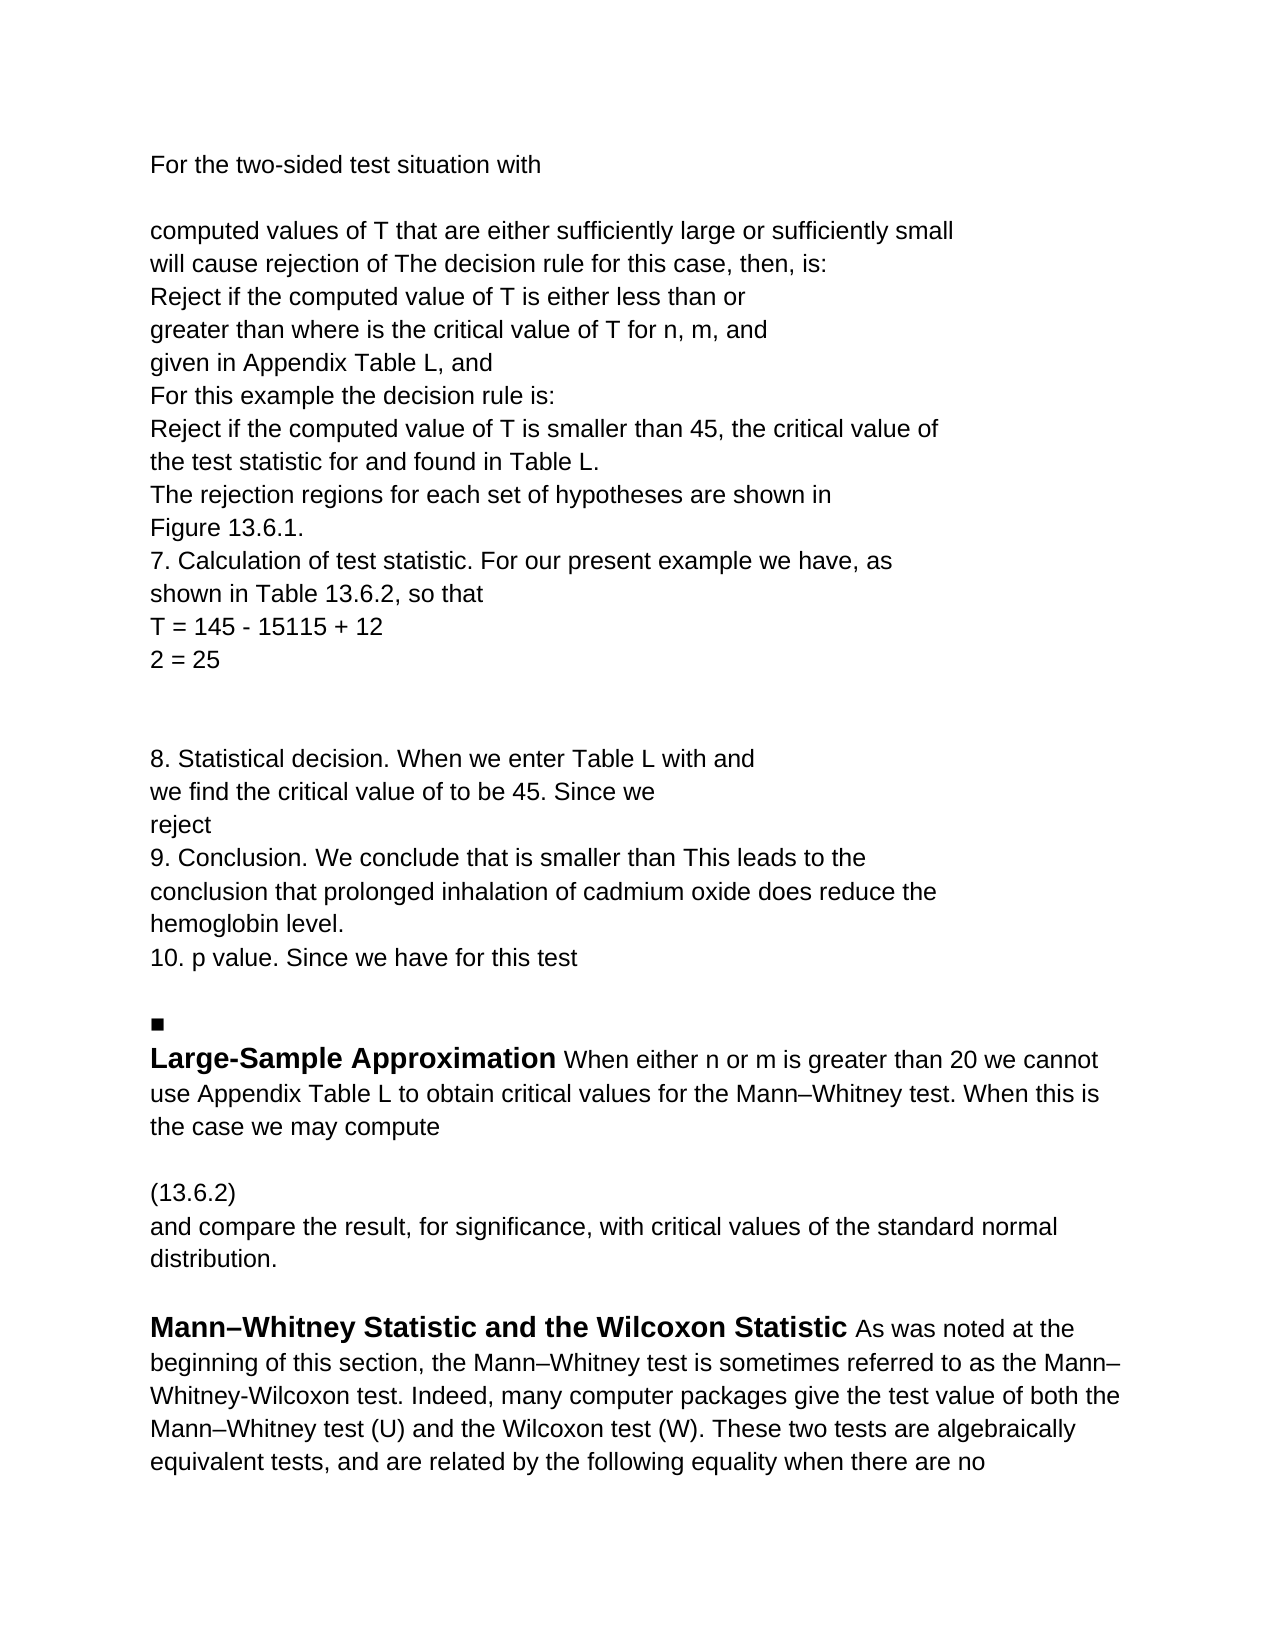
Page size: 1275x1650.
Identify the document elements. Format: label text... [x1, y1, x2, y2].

text 2 = 25 [150, 645, 1125, 674]
text 10. p value. Since we have for this test [150, 942, 1125, 971]
text 8. Statistical decision. When we enter Table L with and [150, 744, 1125, 773]
text For this example the decision rule is: [150, 381, 1125, 410]
text Reject if the computed value of T is smaller than 45, the critical value of [150, 414, 1125, 443]
text the test statistic for and found in Table L. [150, 447, 1125, 476]
text Figure 13.6.1. [150, 513, 1125, 542]
text we find the critical value of to be 45. Since we [150, 777, 1125, 806]
text given in Appendix Table L, and [150, 348, 1125, 377]
text ■ [150, 1008, 1125, 1037]
text 9. Conclusion. We conclude that is smaller than This leads to the [150, 843, 1125, 872]
text The rejection regions for each set of hypotheses are shown in [150, 480, 1125, 509]
text Reject if the computed value of T is either less than or [150, 282, 1125, 311]
text T = 145 - 15115 + 12 [150, 612, 1125, 641]
text reject [150, 810, 1125, 839]
text For the two-sided test situation with [150, 150, 1125, 179]
text Large-Sample Approximation When either n or m is greater than 20 we cannot use Appendix Table L to obtain critical values for the Mann–Whitney test. When this is the case we may compute [150, 1042, 1125, 1141]
text conclusion that prolonged inhalation of cadmium oxide does reduce the [150, 876, 1125, 905]
text (13.6.2) [150, 1178, 1125, 1207]
text Mann–Whitney Statistic and the Wilcoxon Statistic As was noted at the beginning of this section, the Mann–Whitney test is sometimes referred to as the Mann–Whitney-Wilcoxon test. Indeed, many computer packages give the test value of both the Mann–Whitney test (U) and the Wilcoxon test (W). These two tests are algebraically equivalent tests, and are related by the following equality when there are no [150, 1311, 1125, 1476]
text will cause rejection of The decision rule for this case, then, is: [150, 249, 1125, 278]
text hemoglobin level. [150, 909, 1125, 938]
text computed values of T that are either sufficiently large or sufficiently small [150, 216, 1125, 245]
text and compare the result, for significance, with critical values of the standard normal [150, 1211, 1125, 1240]
text shown in Table 13.6.2, so that [150, 579, 1125, 608]
text greater than where is the critical value of T for n, m, and [150, 315, 1125, 344]
text distribution. [150, 1244, 1125, 1273]
text 7. Calculation of test statistic. For our present example we have, as [150, 546, 1125, 575]
